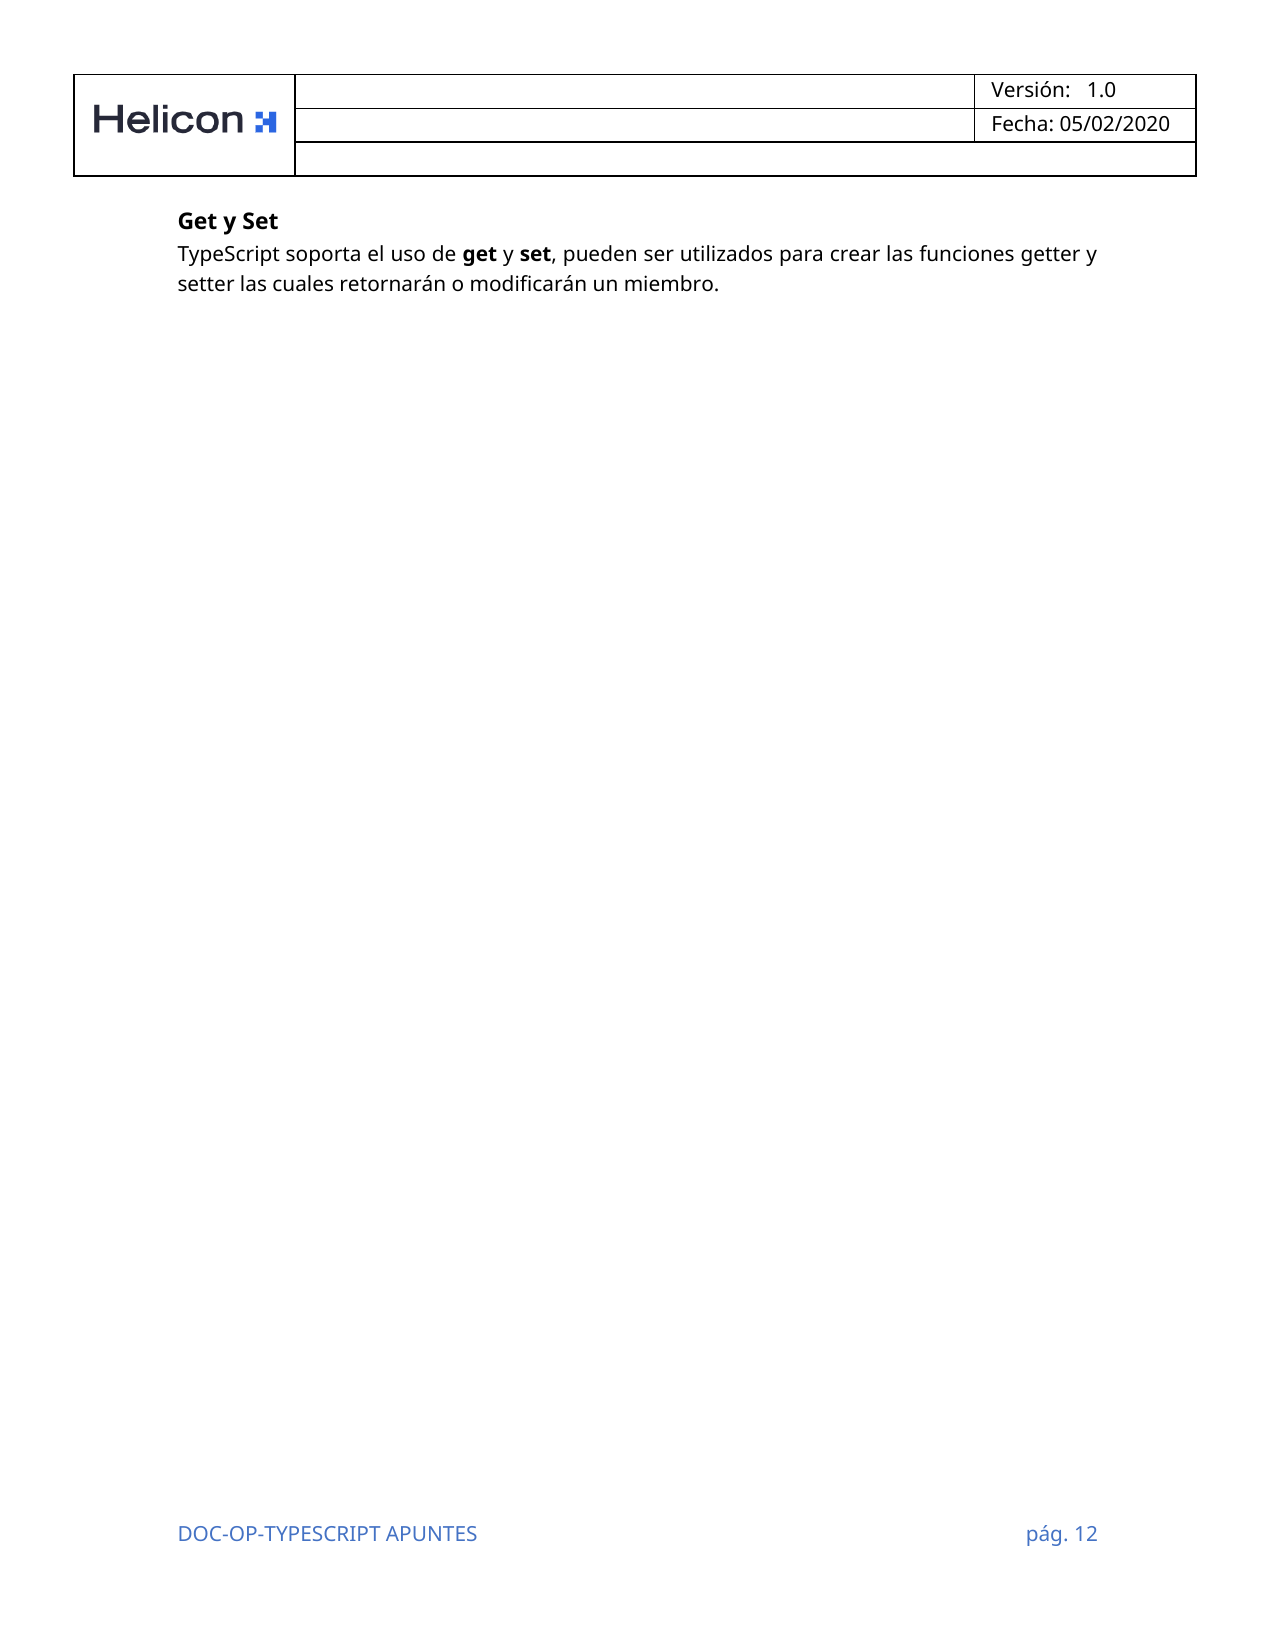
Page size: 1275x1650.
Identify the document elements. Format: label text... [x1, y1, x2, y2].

subtitle Get y Set [177, 205, 1098, 236]
picture [84, 96, 284, 147]
text TypeScript soporta el uso de get y set, pueden ser utilizados para crear las funciones getter y setter las cuales retornarán o modificarán un miembro. [177, 239, 1098, 298]
